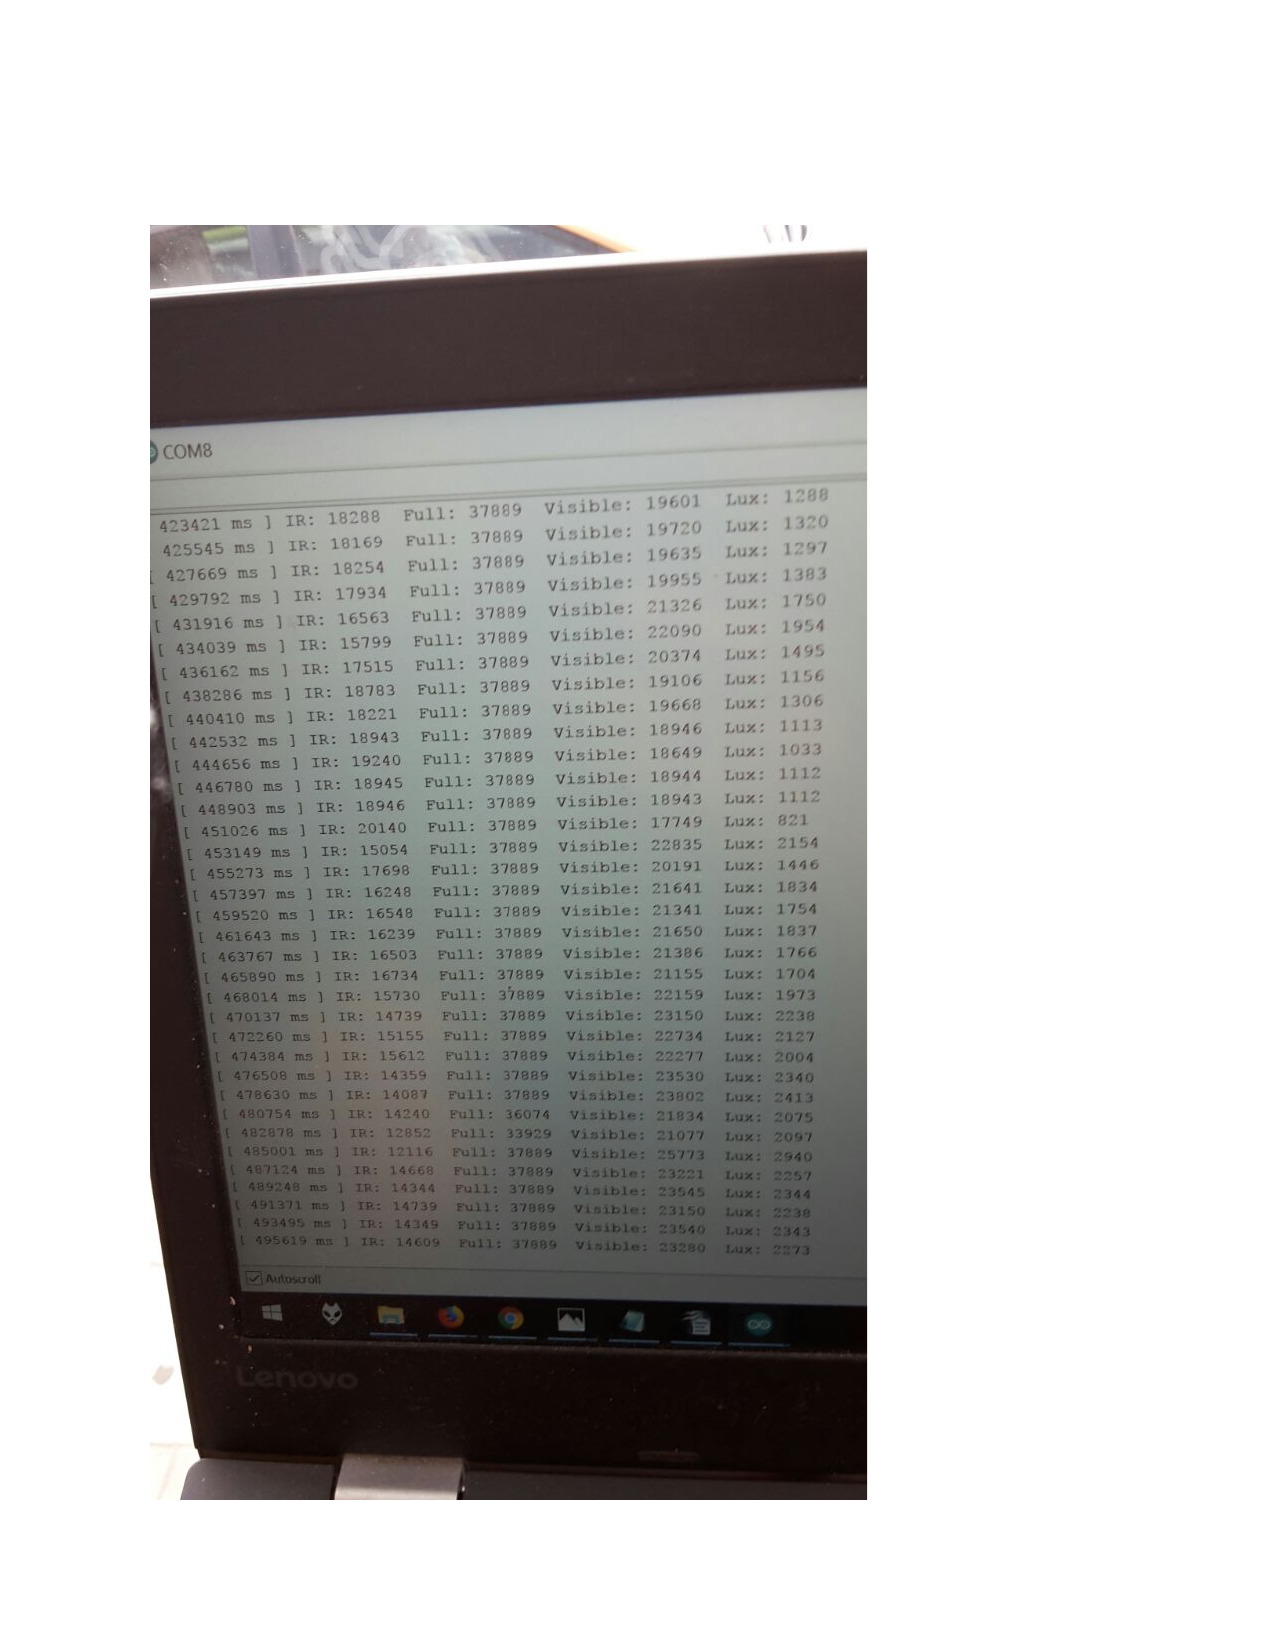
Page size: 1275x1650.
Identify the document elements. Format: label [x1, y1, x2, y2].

picture [150, 225, 868, 1500]
